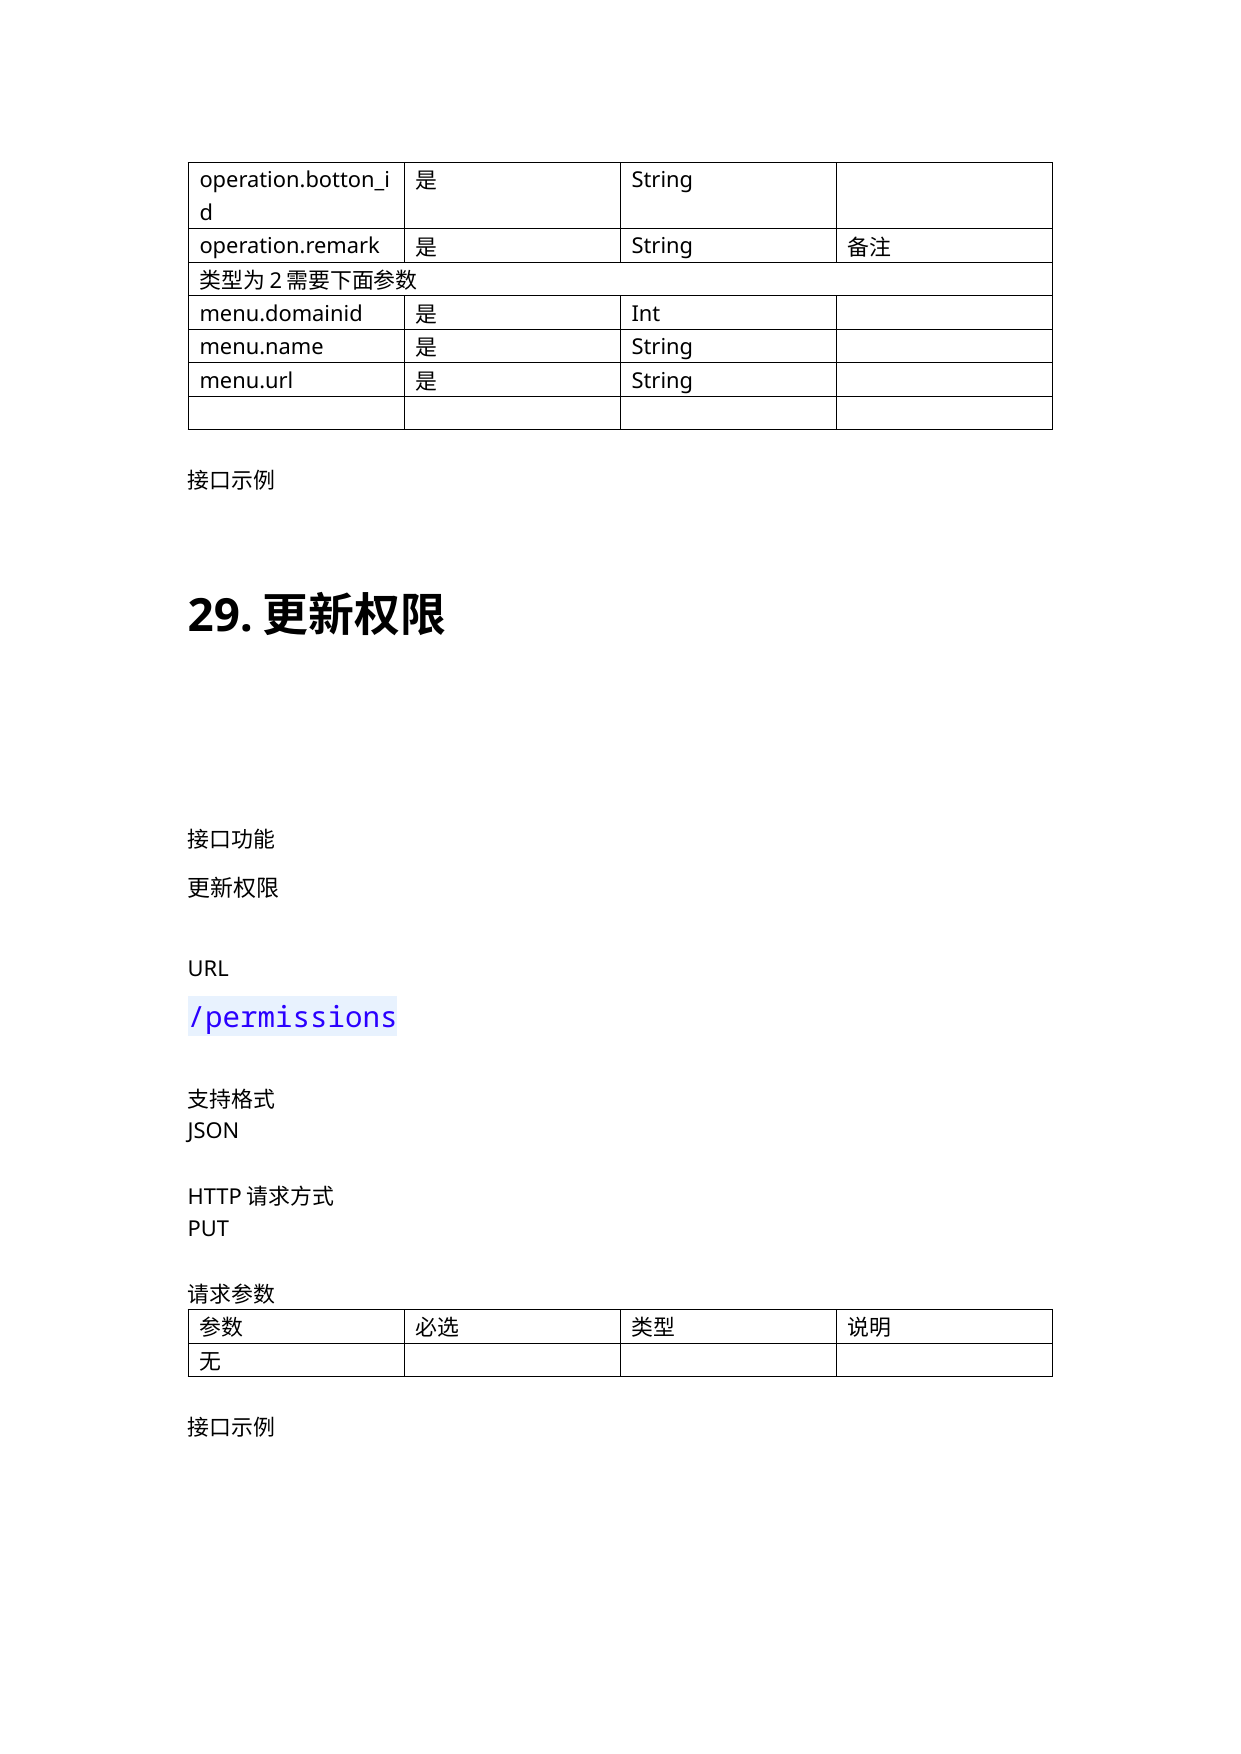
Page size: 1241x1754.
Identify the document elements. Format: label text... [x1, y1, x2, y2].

table_cell menu.url [189, 363, 404, 396]
table_cell 是 [405, 229, 620, 262]
text URL [187, 951, 1053, 984]
text 支持格式 [187, 1081, 1053, 1114]
table_cell 是 [405, 363, 620, 396]
table_cell [837, 330, 1052, 362]
text 请求参数 [187, 1276, 1053, 1309]
table_cell [405, 1344, 620, 1376]
table_header 说明 [837, 1310, 1052, 1342]
table_cell 是 [405, 296, 620, 329]
table_cell [837, 1344, 1052, 1376]
table_cell String [621, 229, 836, 262]
table_cell String [621, 330, 836, 362]
text /permissions [187, 984, 1053, 1049]
table_cell 类型为2需要下面参数 [189, 263, 1052, 295]
subtitle 更新权限 [187, 563, 1053, 661]
text 接口功能 [187, 821, 1053, 854]
table_cell operation.botton_id [189, 163, 404, 228]
table_cell Int [621, 296, 836, 329]
table_cell 无 [189, 1344, 404, 1376]
text 接口示例 [187, 463, 1053, 495]
table_header 类型 [621, 1310, 836, 1342]
table_header 必选 [405, 1310, 620, 1342]
text JSON [187, 1114, 1053, 1146]
text PUT [187, 1211, 1053, 1244]
table_cell menu.domainid [189, 296, 404, 329]
table_cell [189, 397, 404, 429]
table_cell [405, 397, 620, 429]
table_cell operation.remark [189, 229, 404, 262]
table_cell menu.name [189, 330, 404, 362]
table_cell [621, 1344, 836, 1376]
table_cell [837, 296, 1052, 329]
text 更新权限 [187, 854, 1053, 919]
table_header 参数 [189, 1310, 404, 1342]
table_cell [621, 397, 836, 429]
table_cell [837, 363, 1052, 396]
table_cell 是 [405, 163, 620, 228]
table_cell String [621, 363, 836, 396]
table_cell [837, 163, 1052, 228]
table_cell String [621, 163, 836, 228]
table_cell [837, 397, 1052, 429]
table_cell 是 [405, 330, 620, 362]
text 接口示例 [187, 1409, 1053, 1442]
text HTTP请求方式 [187, 1179, 1053, 1211]
table_cell 备注 [837, 229, 1052, 262]
